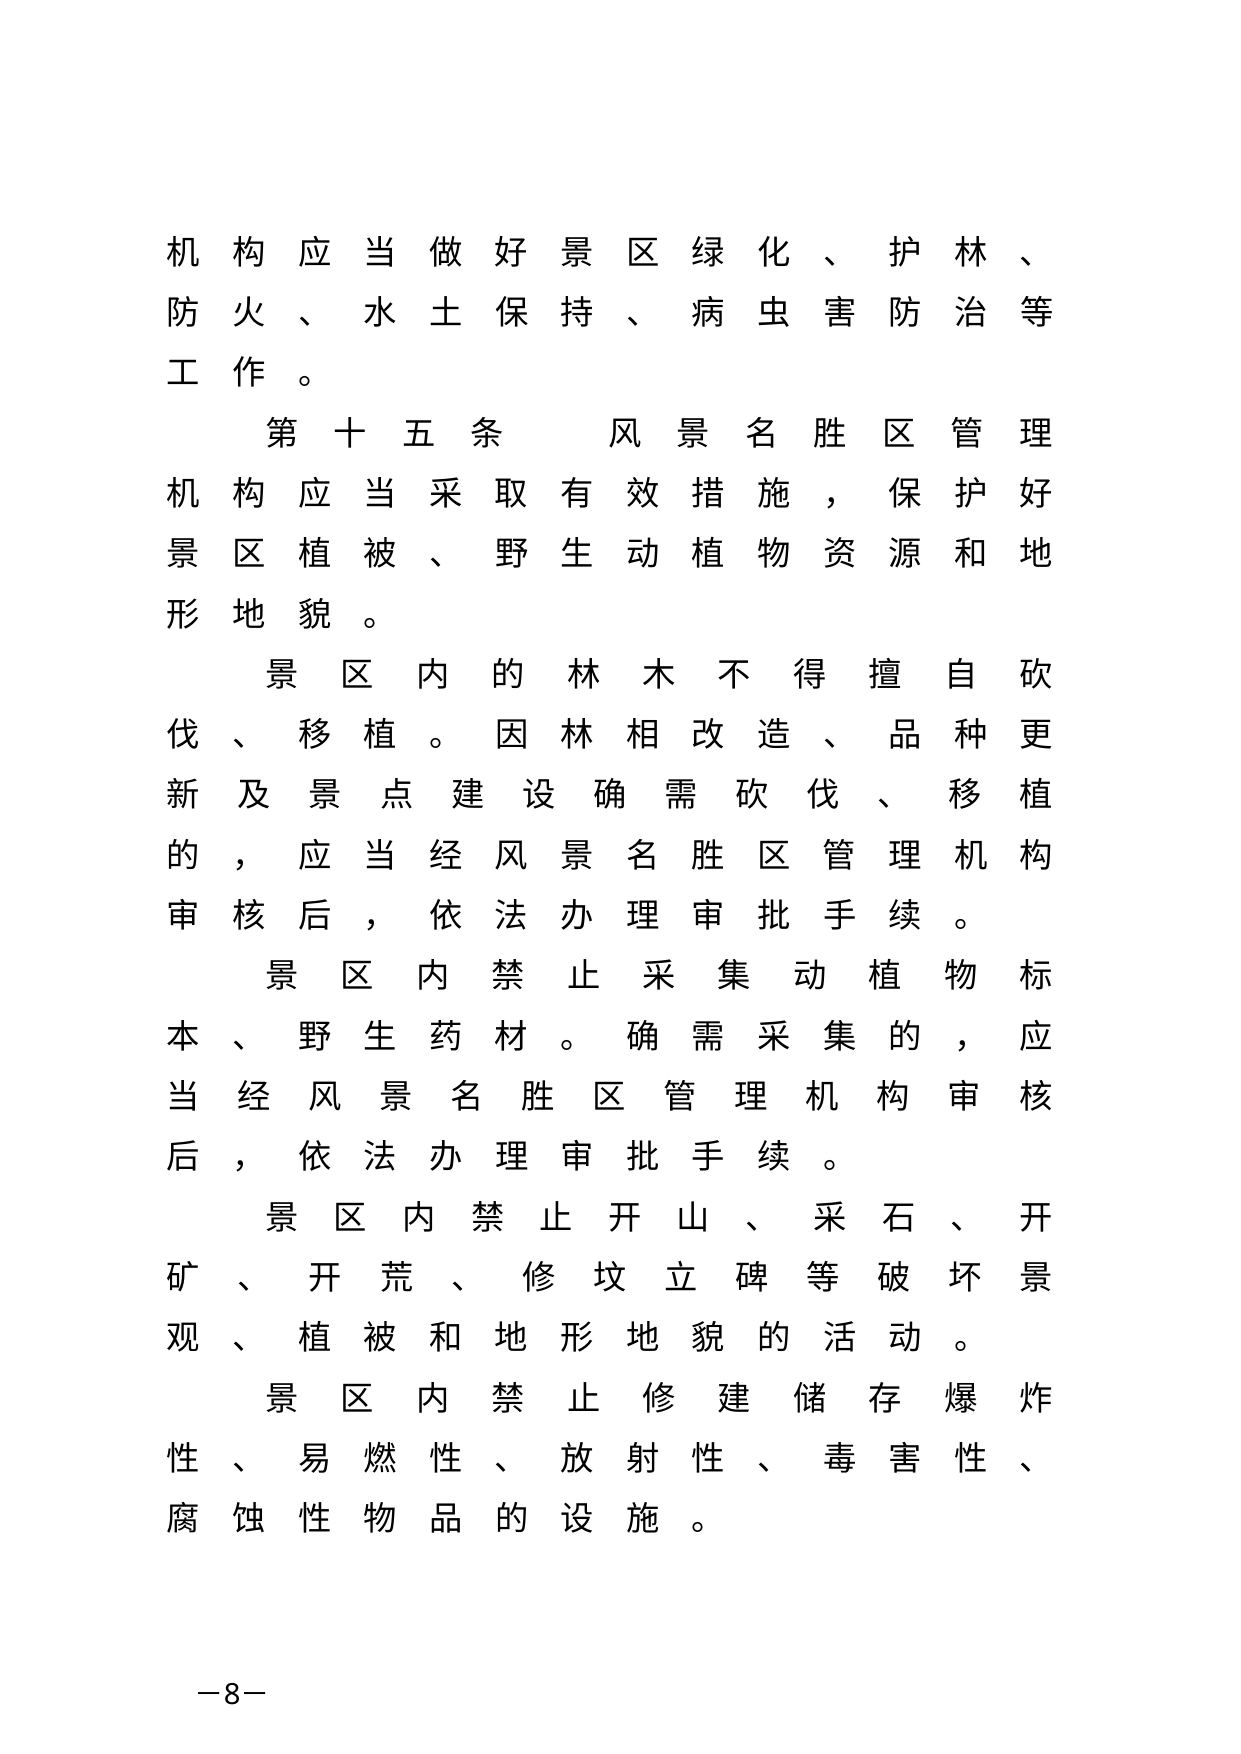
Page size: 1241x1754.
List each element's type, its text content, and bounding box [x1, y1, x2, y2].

text 第十五条 风景名胜区管理机构应当采取有效措施，保护好景区植被、野生动植物资源和地形地貌。 [167, 400, 1085, 642]
text 景区内禁止修建储存爆炸性、易燃性、放射性、毒害性、腐蚀性物品的设施。 [167, 1365, 1085, 1546]
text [167, 219, 1085, 400]
text 景区内禁止开山、采石、开矿、开荒、修坟立碑等破坏景观、植被和地形地貌的活动。 [167, 1184, 1085, 1365]
text 景区内的林木不得擅自砍伐、移植。因林相改造、品种更新及景点建设确需砍伐、移植的，应当经风景名胜区管理机构审核后，依法办理审批手续。 [167, 642, 1085, 943]
text 景区内禁止采集动植物标本、野生药材。确需采集的，应当经风景名胜区管理机构审核后，依法办理审批手续。 [167, 943, 1085, 1184]
